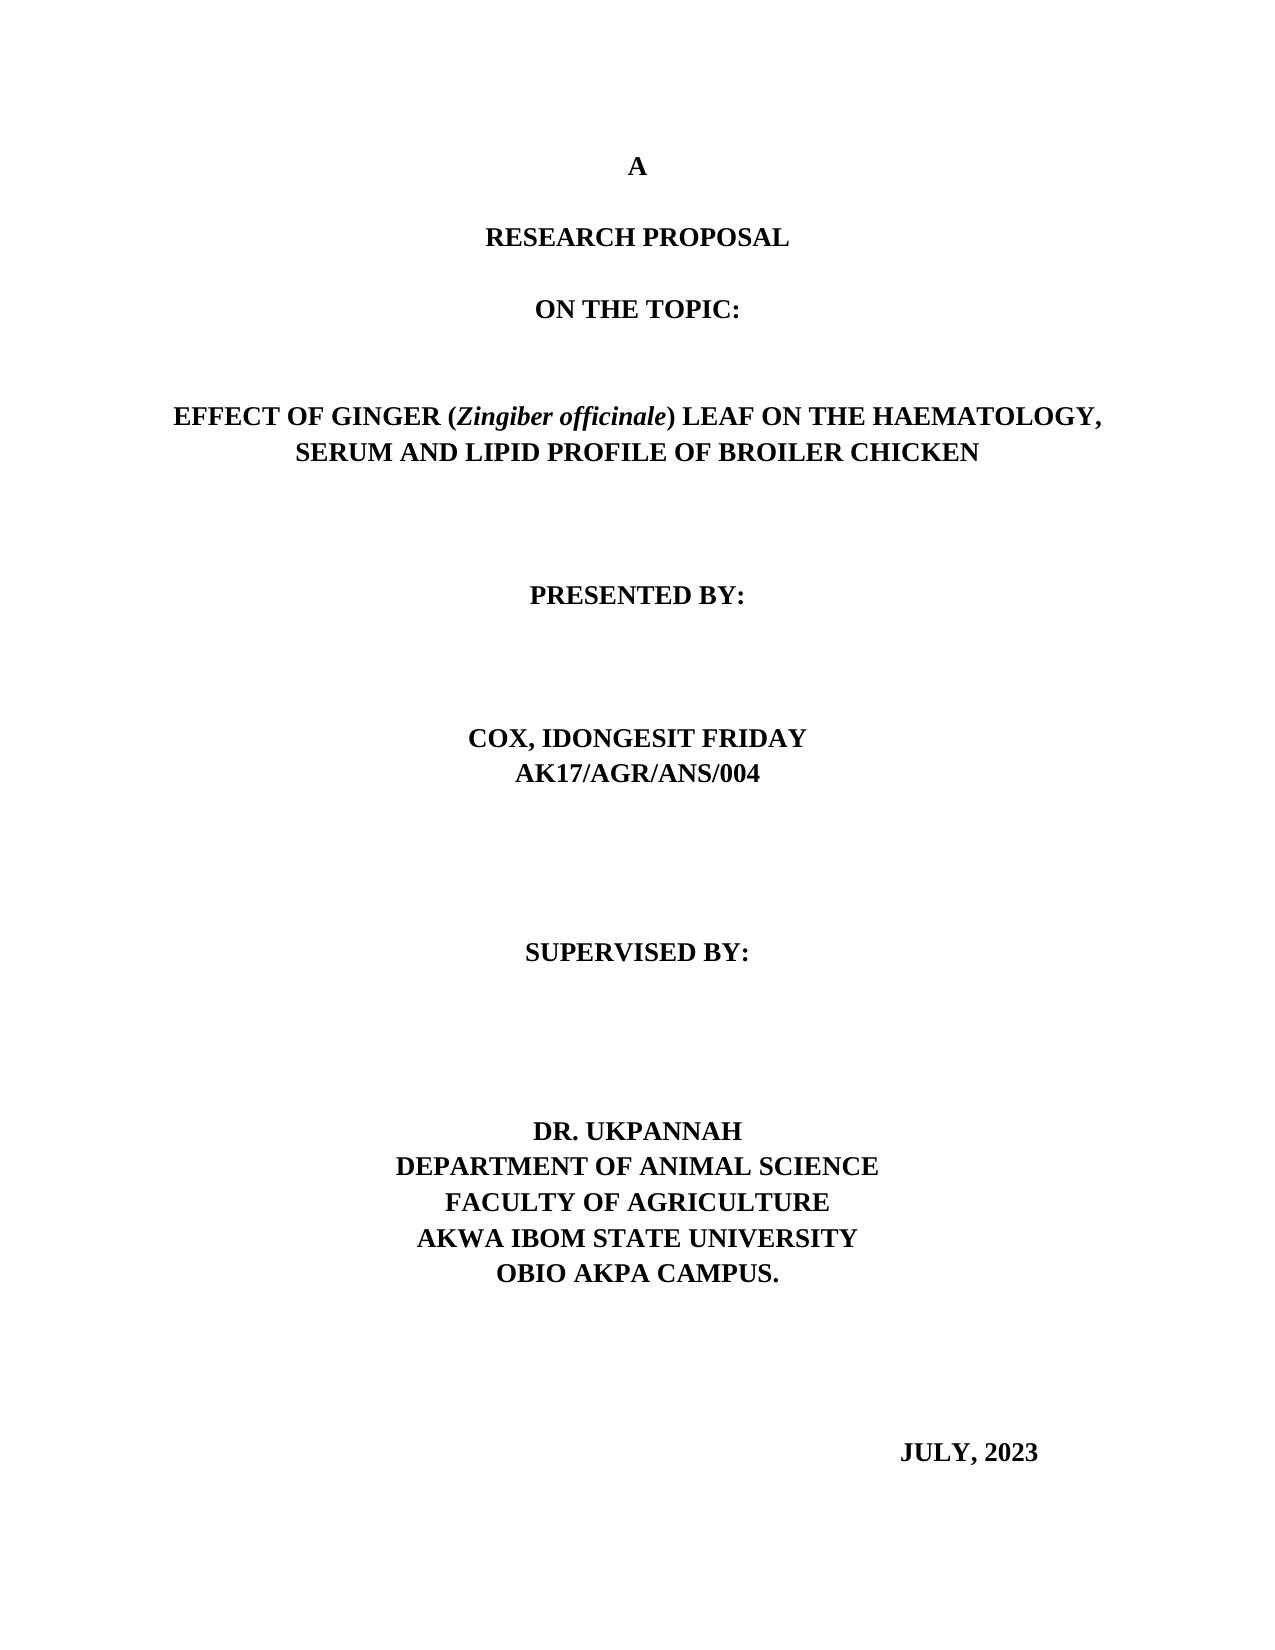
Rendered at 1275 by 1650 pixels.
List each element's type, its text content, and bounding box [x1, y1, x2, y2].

text DR. UKPANNAH [150, 1115, 1125, 1146]
text AK17/AGR/ANS/004 [150, 757, 1125, 788]
text A [150, 150, 1125, 181]
text EFFECT OF GINGER (Zingiber officinale) LEAF ON THE HAEMATOLOGY, SERUM AND LIPID PROFILE OF BROILER CHICKEN [150, 400, 1125, 467]
text RESEARCH PROPOSAL [150, 221, 1125, 253]
text COX, IDONGESIT FRIDAY [150, 722, 1125, 753]
text PRESENTED BY: [150, 579, 1125, 610]
text OBIO AKPA CAMPUS. [150, 1258, 1125, 1289]
text FACULTY OF AGRICULTURE [150, 1186, 1125, 1217]
text JULY, 2023 [825, 1436, 1125, 1467]
text SUPERVISED BY: [150, 936, 1125, 967]
text ON THE TOPIC: [150, 293, 1125, 324]
text DEPARTMENT OF ANIMAL SCIENCE [150, 1150, 1125, 1182]
text AKWA IBOM STATE UNIVERSITY [150, 1222, 1125, 1253]
